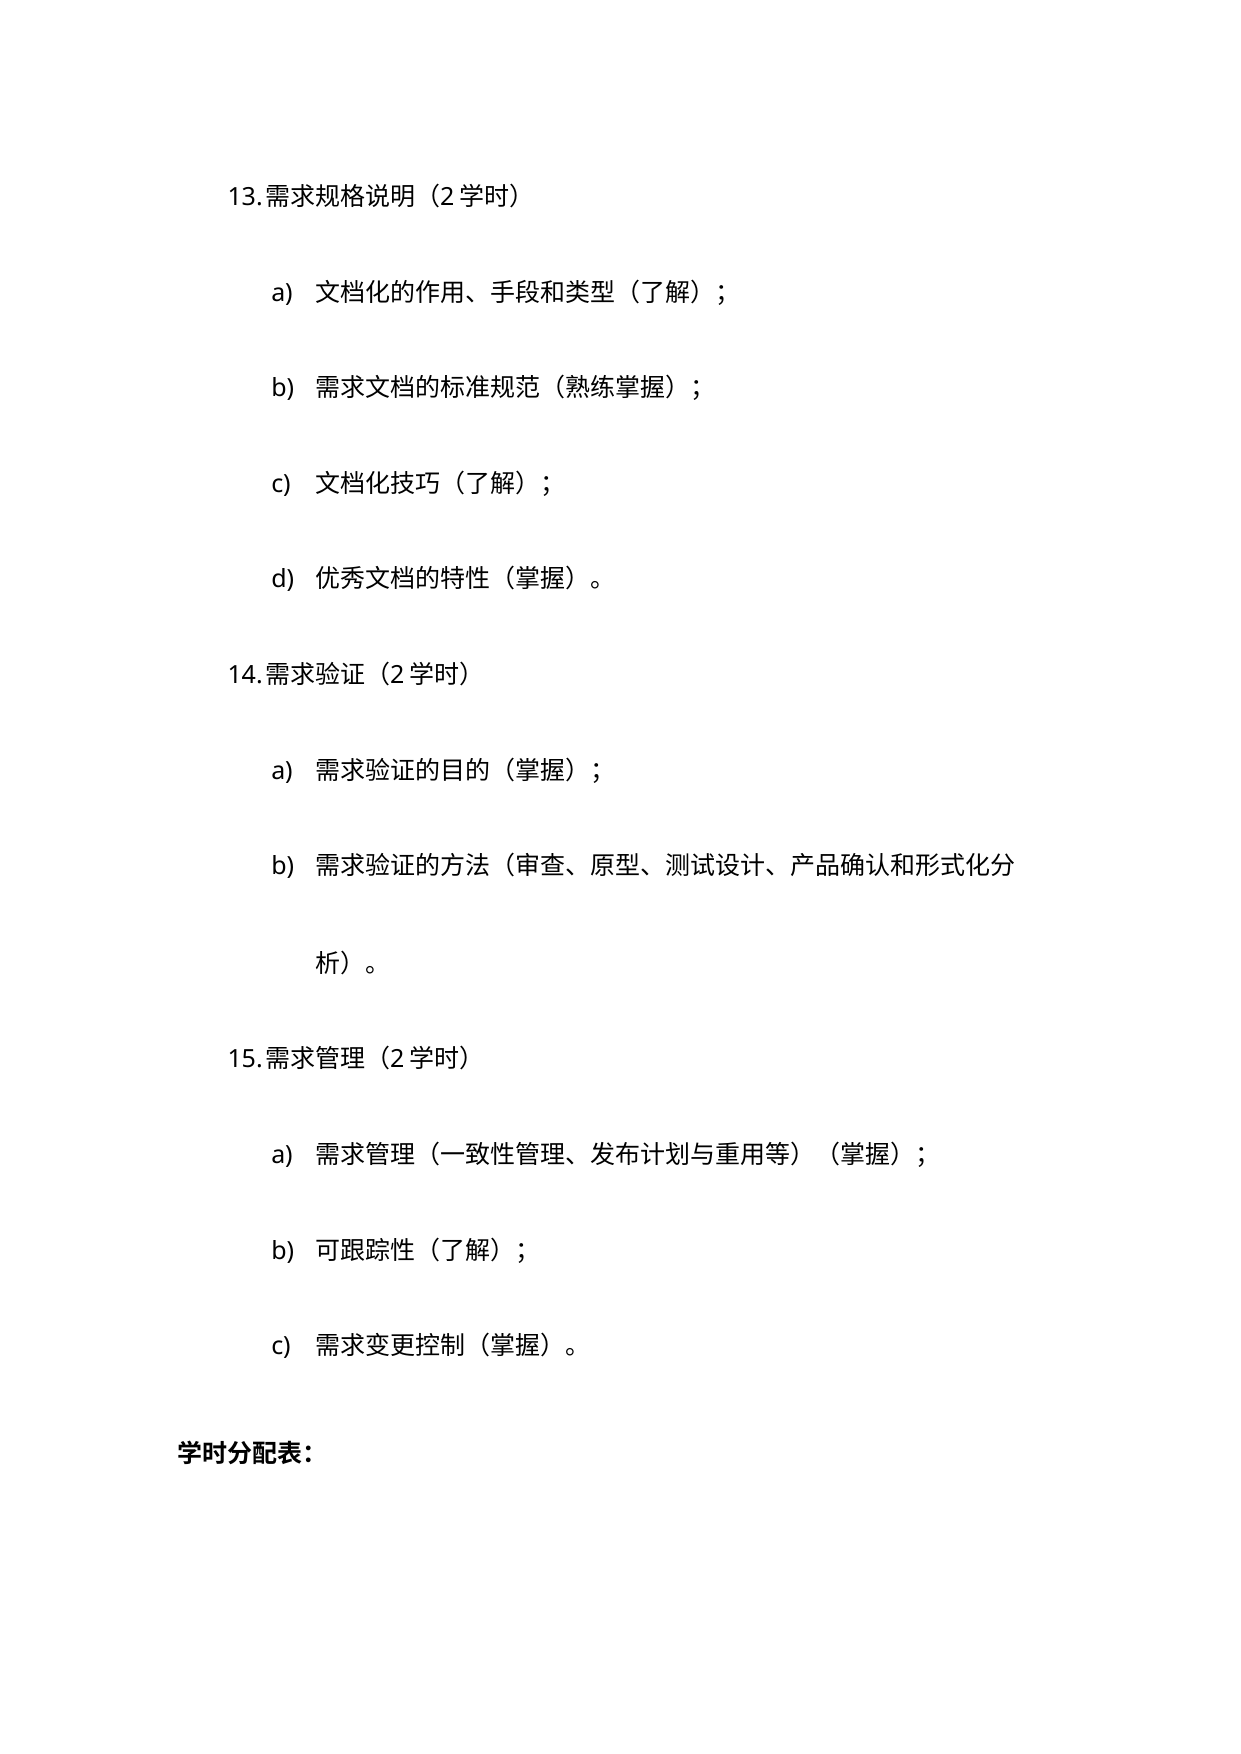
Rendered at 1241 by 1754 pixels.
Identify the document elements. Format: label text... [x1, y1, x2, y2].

list 文档化技巧（了解）； [271, 449, 1063, 514]
list 优秀文档的特性（掌握）。 [271, 544, 1063, 609]
list 需求验证的方法（审查、原型、测试设计、产品确认和形式化分析）。 [271, 831, 1063, 994]
list 需求管理（一致性管理、发布计划与重用等）（掌握）； [271, 1120, 1063, 1185]
list 需求验证的目的（掌握）； [271, 736, 1063, 801]
text 学时分配表： [177, 1419, 1063, 1484]
list 可跟踪性（了解）； [271, 1216, 1063, 1281]
list 文档化的作用、手段和类型（了解）； [271, 258, 1063, 323]
list 需求验证（2学时） [227, 640, 1063, 705]
list 需求变更控制（掌握）。 [271, 1311, 1063, 1376]
list 需求规格说明（2学时） [227, 162, 1063, 227]
list 需求文档的标准规范（熟练掌握）； [271, 353, 1063, 418]
list 需求管理（2学时） [227, 1024, 1063, 1089]
